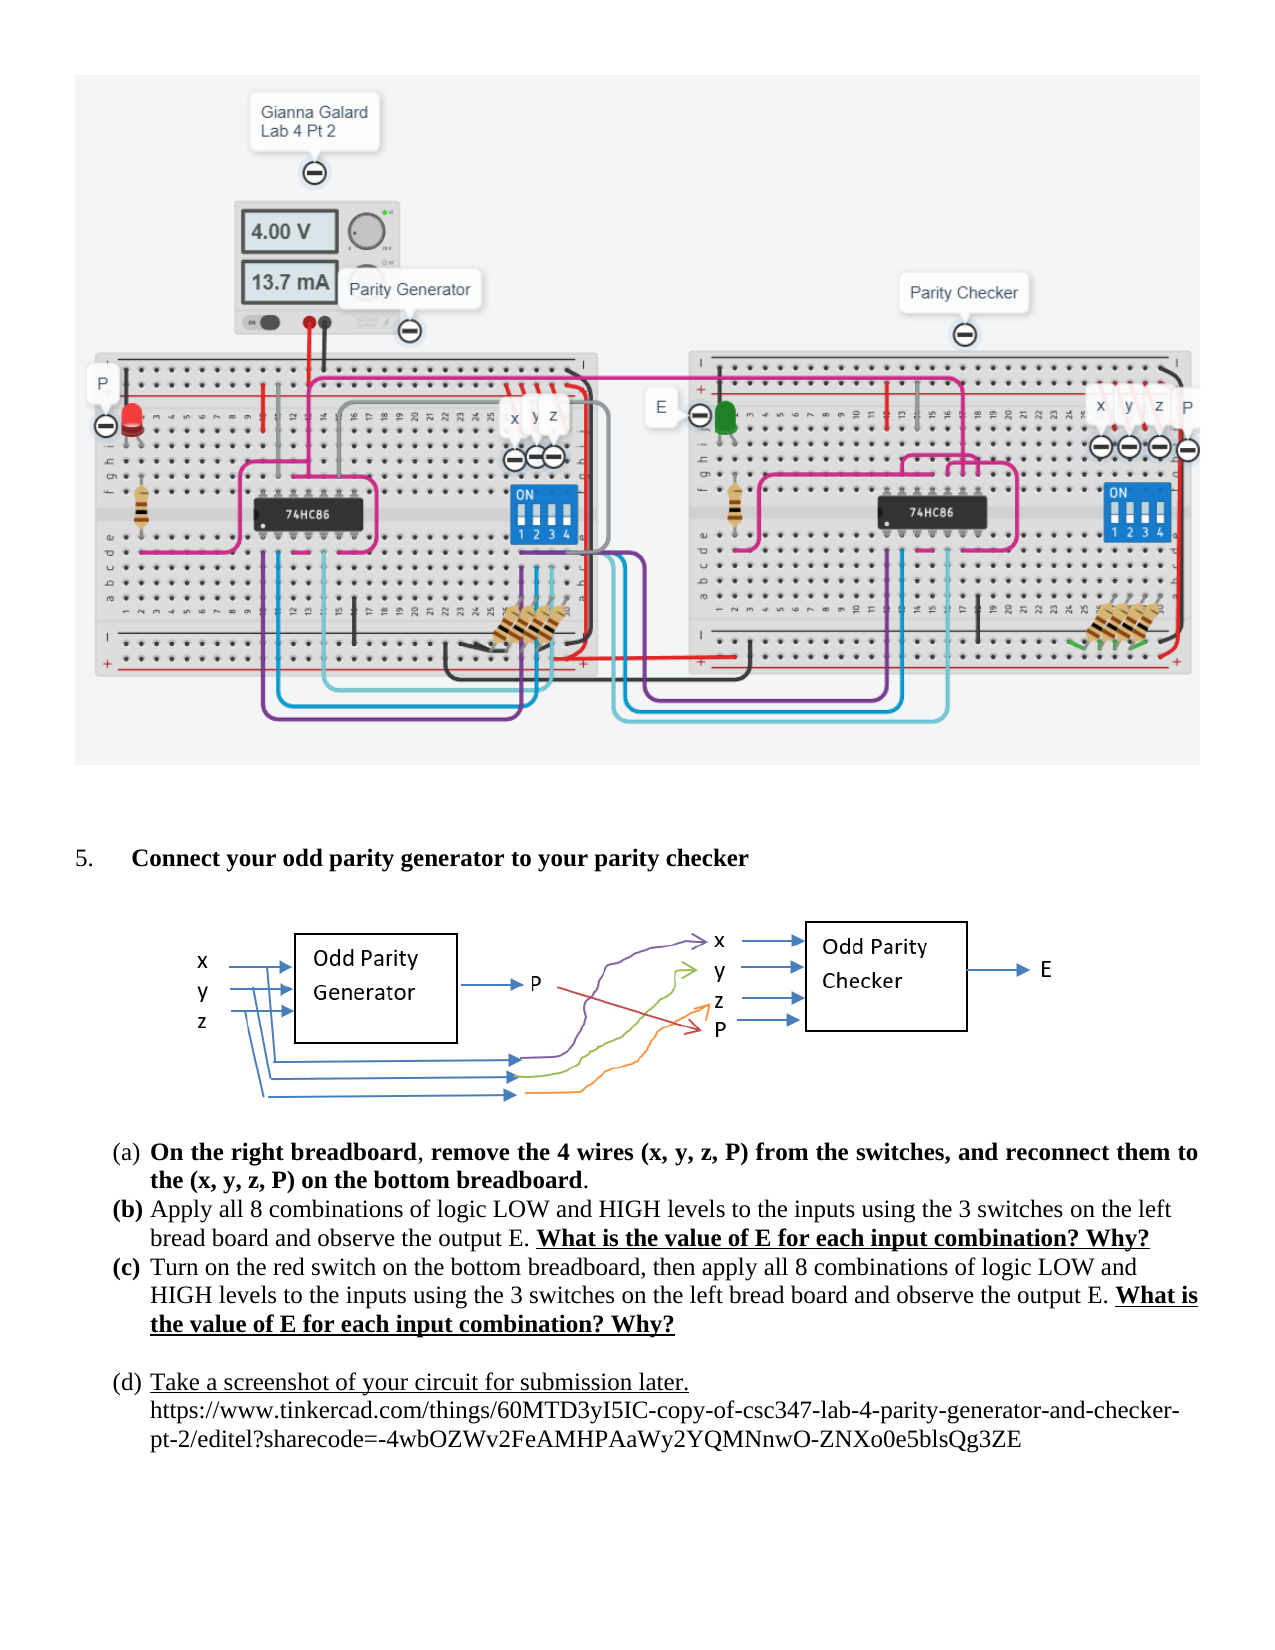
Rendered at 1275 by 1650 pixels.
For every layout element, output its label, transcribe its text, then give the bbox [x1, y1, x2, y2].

list Apply all 8 combinations of logic LOW and HIGH levels to the inputs using the 3 switches on the left bread board and observe the output E. What is the value of E for each input combination? Why? [112, 1194, 1200, 1252]
list On the right breadboard, remove the 4 wires (x, y, z, P) from the switches, and reconnect them to the (x, y, z, P) on the bottom breadboard. [112, 1137, 1200, 1194]
list Connect your odd parity generator to your parity checker [75, 843, 1200, 872]
list https://www.tinkercad.com/things/60MTD3yI5IC-copy-of-csc347-lab-4-parity-generator-and-checker-pt-2/editel?sharecode=-4wbOZWv2FeAMHPAaWy2YQMNnwO-ZNXo0e5blsQg3ZE [150, 1396, 1200, 1453]
list Take a screenshot of your circuit for submission later. [112, 1367, 1200, 1396]
picture [176, 905, 1063, 1105]
picture [75, 75, 1200, 765]
list Turn on the red switch on the bottom breadboard, then apply all 8 combinations of logic LOW and HIGH levels to the inputs using the 3 switches on the left bread board and observe the output E. What is the value of E for each input combination? Why? [112, 1252, 1200, 1338]
